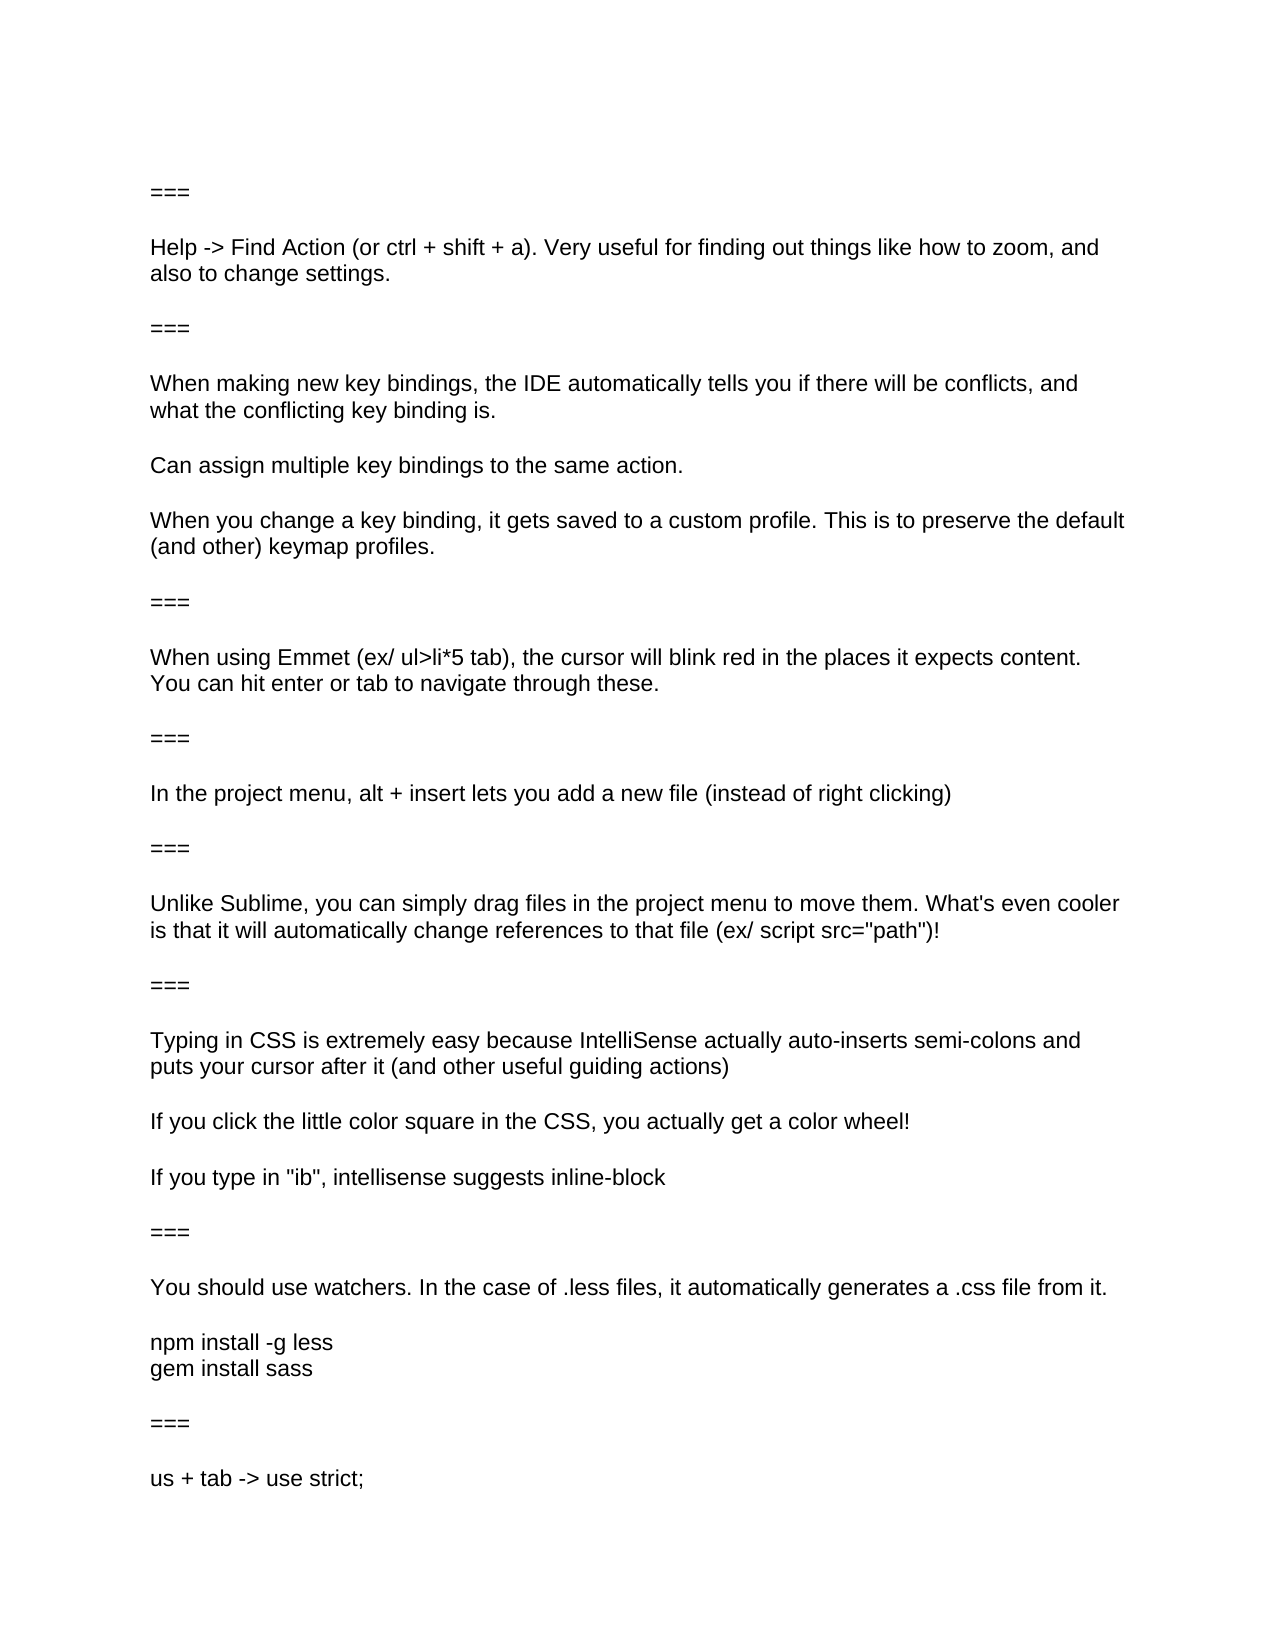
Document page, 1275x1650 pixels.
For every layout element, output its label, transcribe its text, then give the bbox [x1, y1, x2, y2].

text npm install -g less [150, 1329, 1125, 1355]
text === [150, 315, 1125, 342]
text gem install sass [150, 1355, 1125, 1381]
text === [150, 725, 1125, 751]
text If you type in "ib", intellisense suggests inline-block [150, 1163, 1125, 1190]
text === [150, 1218, 1125, 1245]
text Unlike Sublime, you can simply drag files in the project menu to move them. What's even cooler is that it will automatically change references to that file (ex/ script src="path")! [150, 890, 1125, 943]
text When using Emmet (ex/ ul>li*5 tab), the cursor will blink red in the places it expects content. You can hit enter or tab to navigate through these. [150, 643, 1125, 696]
text us + tab -> use strict; [150, 1465, 1125, 1492]
text Help -> Find Action (or ctrl + shift + a). Very useful for finding out things like how to zoom, and also to change settings. [150, 234, 1125, 287]
text === [150, 179, 1125, 205]
text Can assign multiple key bindings to the same action. [150, 452, 1125, 478]
text === [150, 1410, 1125, 1437]
text === [150, 835, 1125, 862]
text You should use watchers. In the case of .less files, it automatically generates a .css file from it. [150, 1274, 1125, 1300]
text Typing in CSS is extremely easy because IntelliSense actually auto-inserts semi-colons and puts your cursor after it (and other useful guiding actions) [150, 1027, 1125, 1079]
text When you change a key binding, it gets saved to a custom profile. This is to preserve the default (and other) keymap profiles. [150, 507, 1125, 560]
text If you click the little color square in the CSS, you actually get a color wheel! [150, 1108, 1125, 1135]
text === [150, 972, 1125, 998]
text When making new key bindings, the IDE automatically tells you if there will be conflicts, and what the conflicting key binding is. [150, 370, 1125, 423]
text === [150, 588, 1125, 615]
text In the project menu, alt + insert lets you add a new file (instead of right clicking) [150, 780, 1125, 806]
